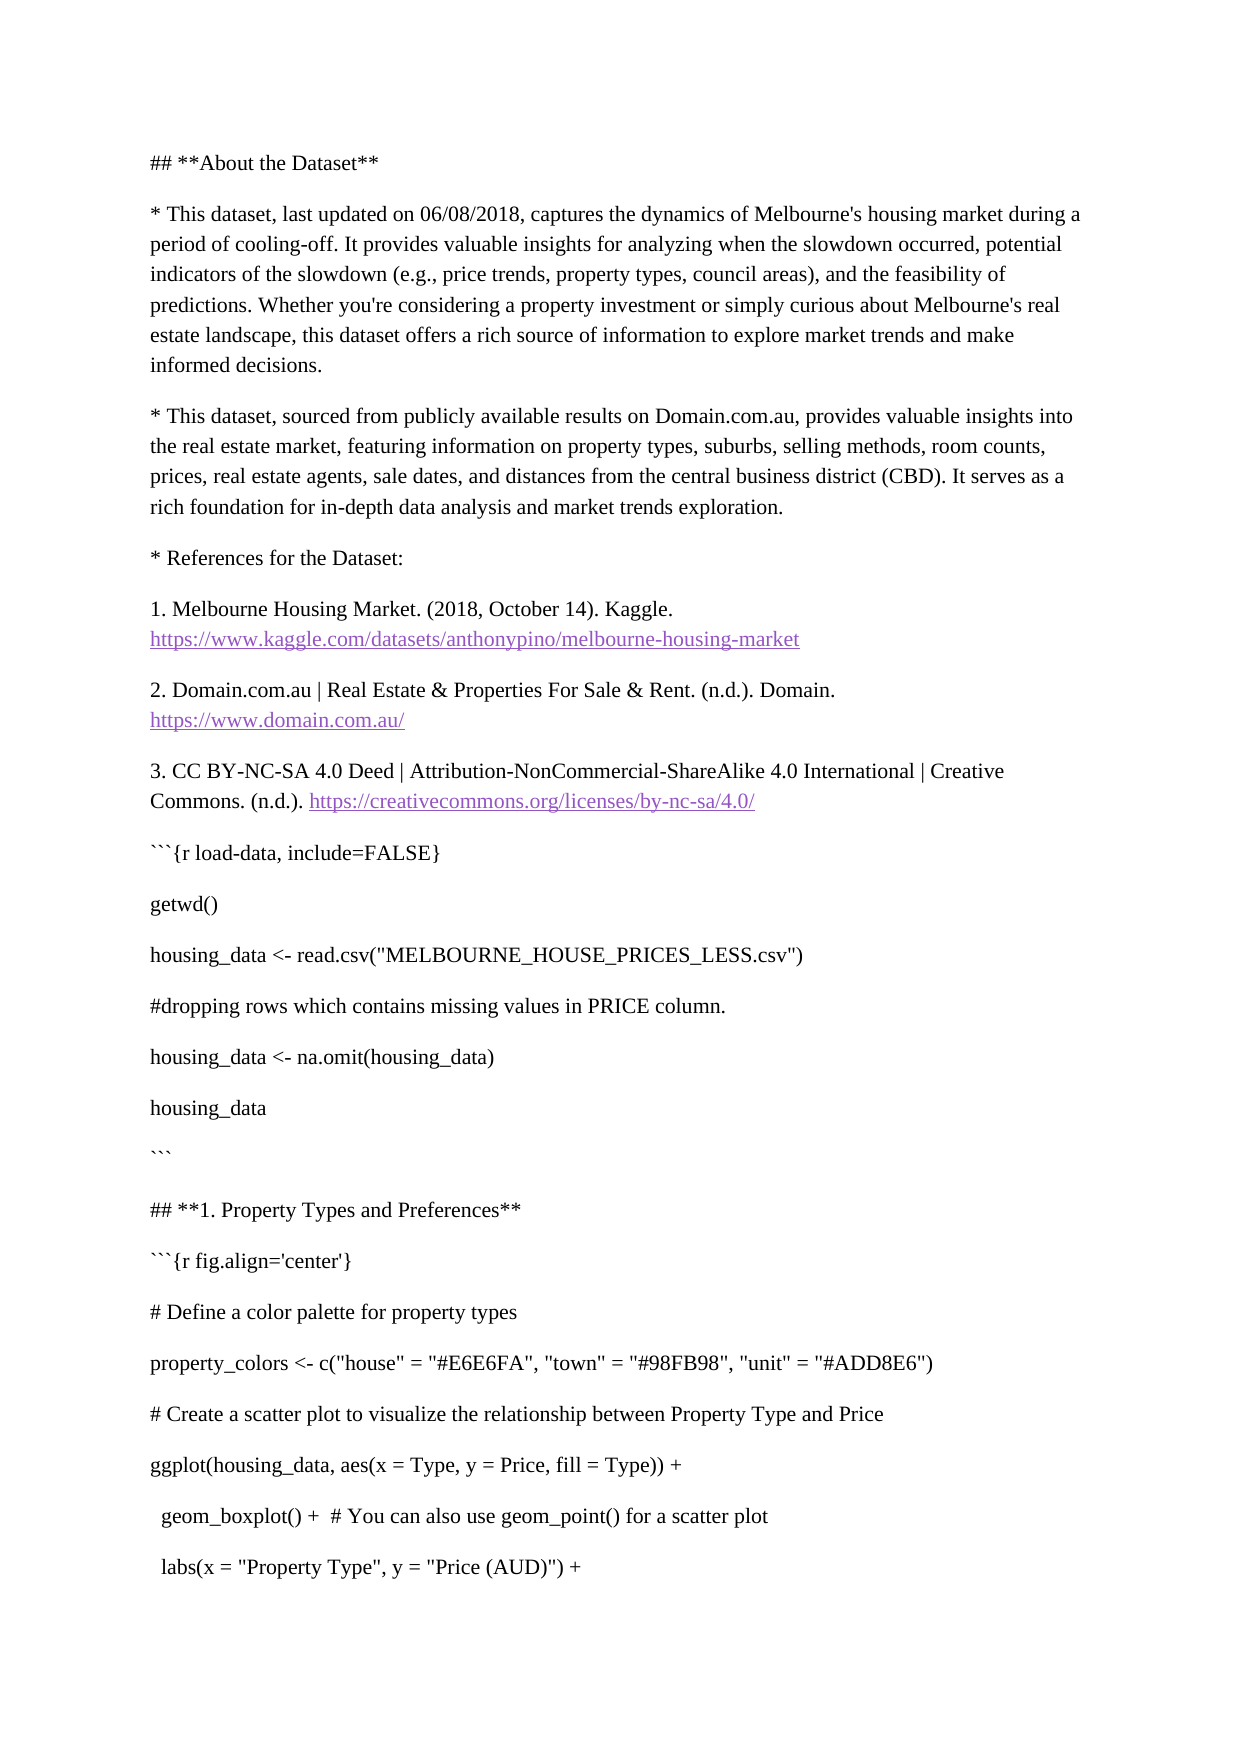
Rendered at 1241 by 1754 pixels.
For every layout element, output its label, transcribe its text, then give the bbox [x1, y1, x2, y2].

text * This dataset, last updated on 06/08/2018, captures the dynamics of Melbourne's housing market during a period of cooling-off. It provides valuable insights for analyzing when the slowdown occurred, potential indicators of the slowdown (e.g., price trends, property types, council areas), and the feasibility of predictions. Whether you're considering a property investment or simply curious about Melbourne's real estate landscape, this dataset offers a rich source of information to explore market trends and make informed decisions. [150, 201, 1090, 377]
text housing_data <- read.csv("MELBOURNE_HOUSE_PRICES_LESS.csv") [150, 942, 1090, 967]
text #dropping rows which contains missing values in PRICE column. [150, 993, 1090, 1018]
text ggplot(housing_data, aes(x = Type, y = Price, fill = Type)) + [150, 1452, 1090, 1477]
text 2. Domain.com.au | Real Estate & Properties For Sale & Rent. (n.d.). Domain. https://www.domain.com.au/ [150, 677, 1090, 732]
text housing_data <- na.omit(housing_data) [150, 1044, 1090, 1069]
text * This dataset, sourced from publicly available results on Domain.com.au, provides valuable insights into the real estate market, featuring information on property types, suburbs, selling methods, room counts, prices, real estate agents, sale dates, and distances from the central business district (CBD). It serves as a rich foundation for in-depth data analysis and market trends exploration. [150, 403, 1090, 519]
text 1. Melbourne Housing Market. (2018, October 14). Kaggle. https://www.kaggle.com/datasets/anthonypino/melbourne-housing-market [150, 596, 1090, 651]
text housing_data [150, 1095, 1090, 1120]
text 3. CC BY-NC-SA 4.0 Deed | Attribution-NonCommercial-ShareAlike 4.0 International | Creative Commons. (n.d.). https://creativecommons.org/licenses/by-nc-sa/4.0/ [150, 758, 1090, 814]
text ```{r load-data, include=FALSE} [150, 839, 1090, 865]
text getwd() [150, 891, 1090, 916]
text * References for the Dataset: [150, 545, 1090, 570]
text # Create a scatter plot to visualize the relationship between Property Type and Price [150, 1401, 1090, 1426]
text geom_boxplot() + # You can also use geom_point() for a scatter plot [150, 1503, 1090, 1528]
text ```{r fig.align='center'} [150, 1248, 1090, 1273]
text ## **1. Property Types and Preferences** [150, 1197, 1090, 1222]
text # Define a color palette for property types [150, 1299, 1090, 1324]
text ## **About the Dataset** [150, 150, 1090, 175]
text labs(x = "Property Type", y = "Price (AUD)") + [150, 1554, 1090, 1579]
text property_colors <- c("house" = "#E6E6FA", "town" = "#98FB98", "unit" = "#ADD8E6") [150, 1350, 1090, 1375]
text ``` [150, 1146, 1090, 1171]
